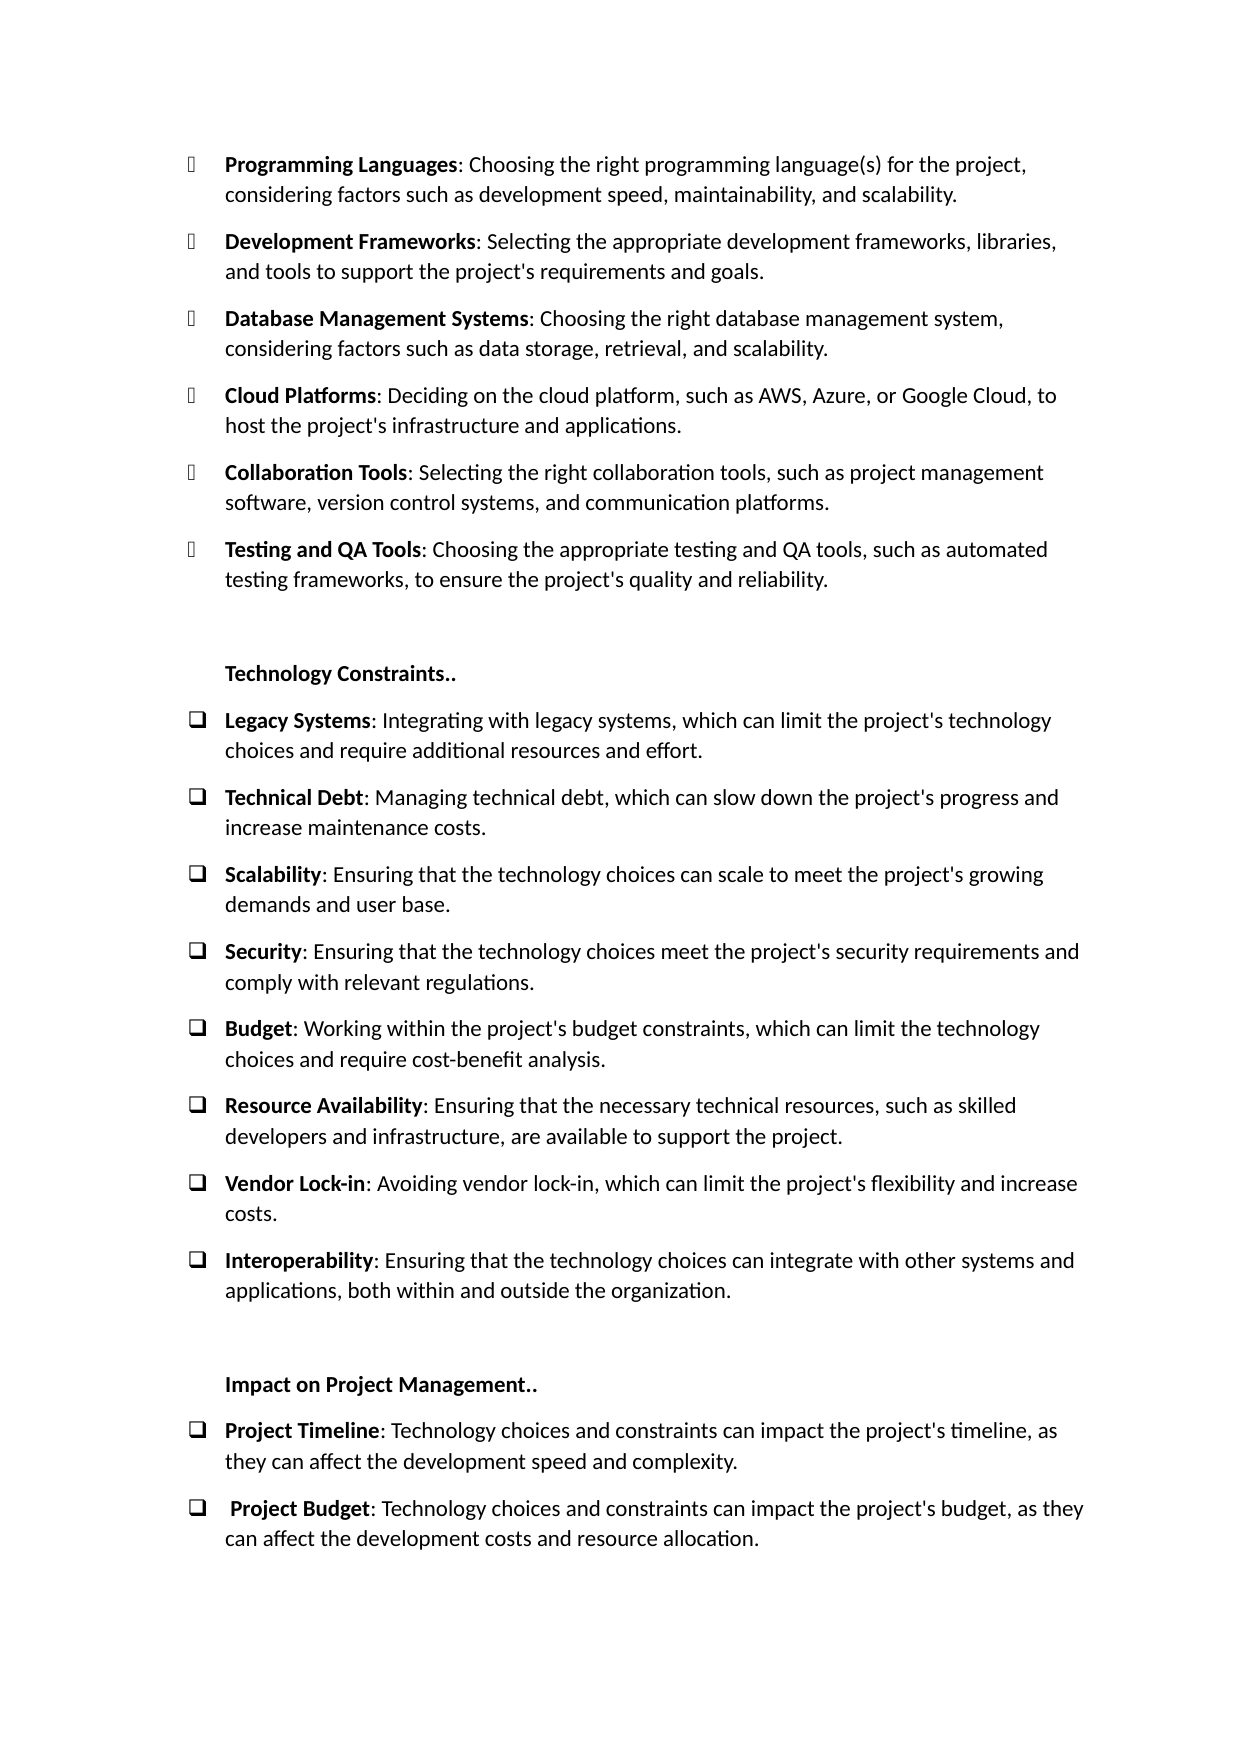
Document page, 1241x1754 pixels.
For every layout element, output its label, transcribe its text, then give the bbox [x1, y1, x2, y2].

list Resource Availability: Ensuring that the necessary technical resources, such as skilled developers and infrastructure, are available to support the project. [187, 1092, 1090, 1150]
list Legacy Systems: Integrating with legacy systems, which can limit the project's technology choices and require additional resources and effort. [187, 706, 1090, 764]
list Project Budget: Technology choices and constraints can impact the project's budget, as they can affect the development costs and resource allocation. [187, 1494, 1090, 1552]
list Cloud Platforms: Deciding on the cloud platform, such as AWS, Azure, or Google Cloud, to host the project's infrastructure and applications. [187, 381, 1090, 439]
text Impact on Project Management.. [225, 1370, 1090, 1398]
list Security: Ensuring that the technology choices meet the project's security requirements and comply with relevant regulations. [187, 937, 1090, 996]
list Technical Debt: Managing technical debt, which can slow down the project's progress and increase maintenance costs. [187, 783, 1090, 842]
list Testing and QA Tools: Choosing the appropriate testing and QA tools, such as automated testing frameworks, to ensure the project's quality and reliability. [187, 535, 1090, 594]
list Interoperability: Ensuring that the technology choices can integrate with other systems and applications, both within and outside the organization. [187, 1246, 1090, 1304]
list Collaboration Tools: Selecting the right collaboration tools, such as project management software, version control systems, and communication platforms. [187, 458, 1090, 517]
list Vendor Lock-in: Avoiding vendor lock-in, which can limit the project's flexibility and increase costs. [187, 1169, 1090, 1227]
list Scalability: Ensuring that the technology choices can scale to meet the project's growing demands and user base. [187, 860, 1090, 919]
text Technology Constraints.. [225, 659, 1090, 687]
list Development Frameworks: Selecting the appropriate development frameworks, libraries, and tools to support the project's requirements and goals. [187, 227, 1090, 285]
list Database Management Systems: Choosing the right database management system, considering factors such as data storage, retrieval, and scalability. [187, 304, 1090, 362]
list Budget: Working within the project's budget constraints, which can limit the technology choices and require cost-benefit analysis. [187, 1014, 1090, 1073]
list Project Timeline: Technology choices and constraints can impact the project's timeline, as they can affect the development speed and complexity. [187, 1417, 1090, 1475]
list Programming Languages: Choosing the right programming language(s) for the project, considering factors such as development speed, maintainability, and scalability. [187, 150, 1090, 208]
